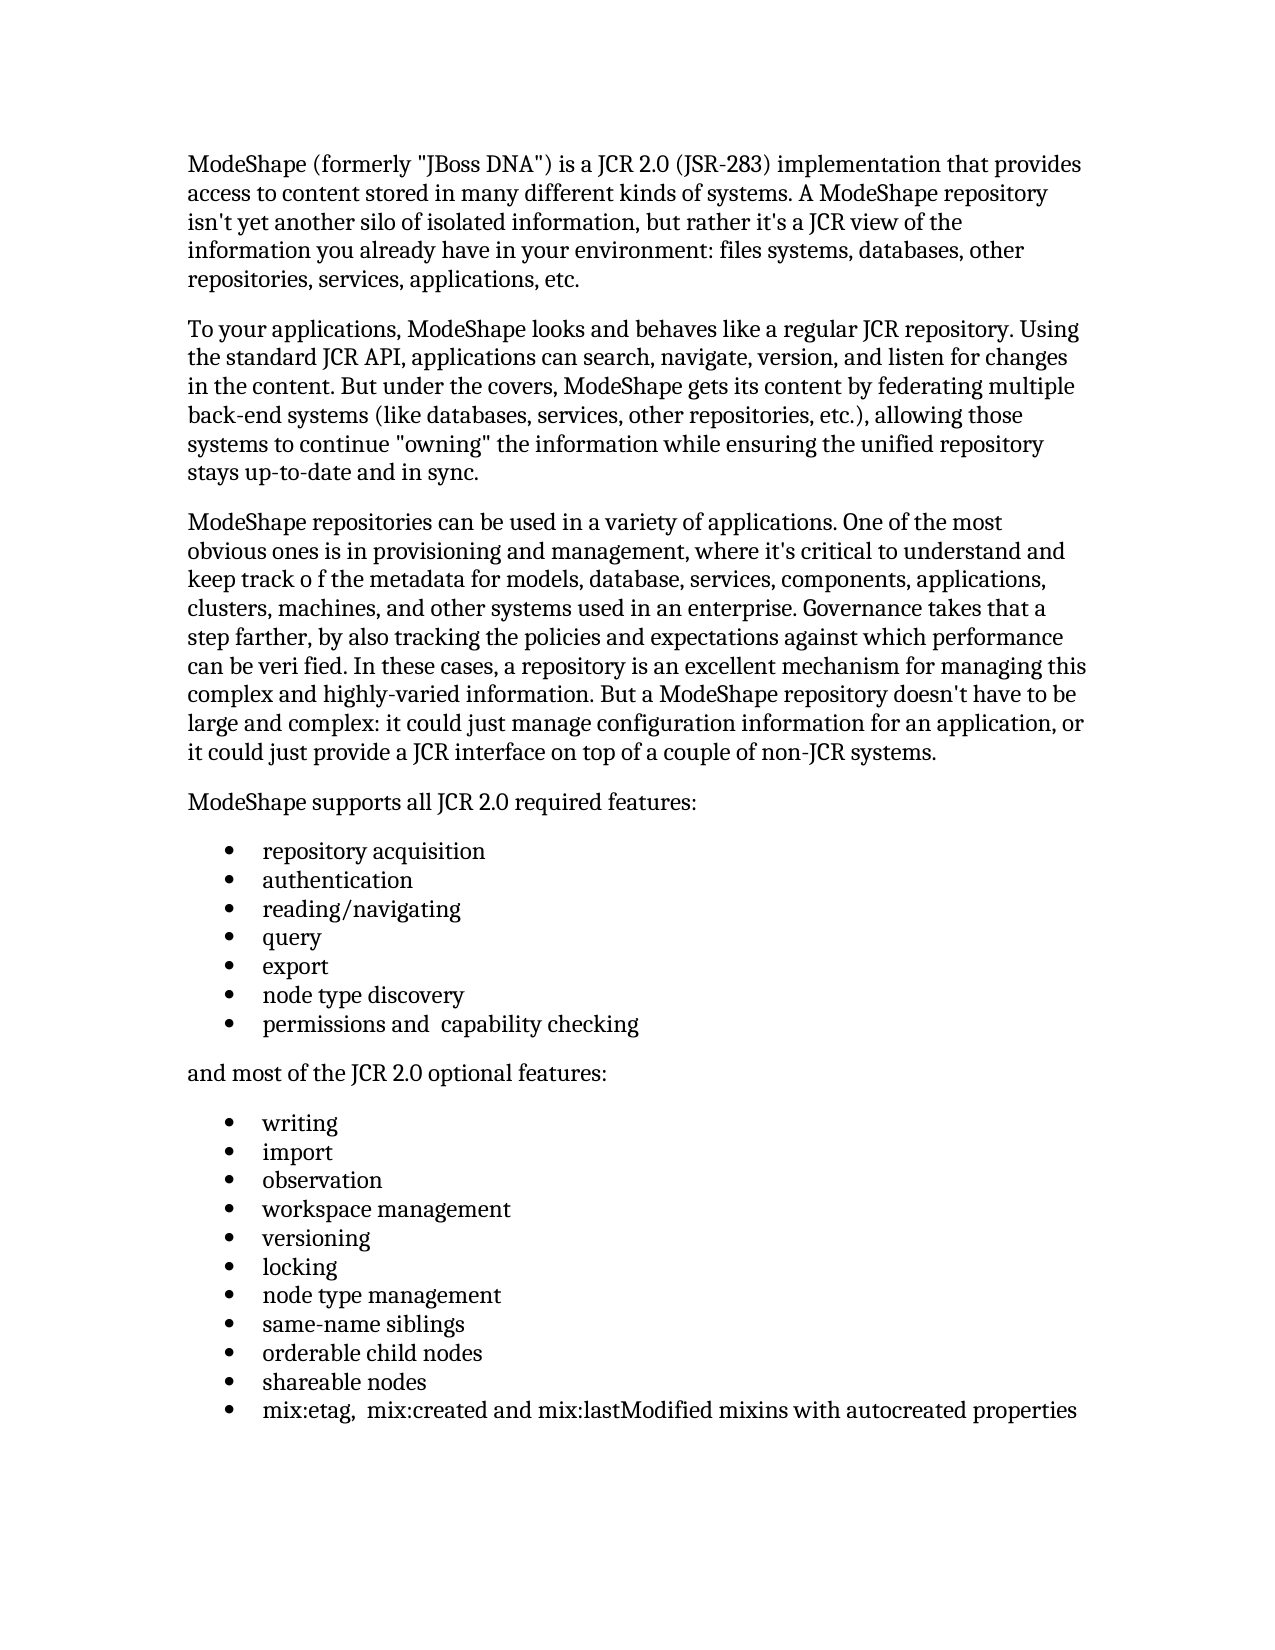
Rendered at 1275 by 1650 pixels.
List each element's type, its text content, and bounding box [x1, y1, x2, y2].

list shareable nodes [225, 1367, 1087, 1396]
list same-name siblings [225, 1310, 1087, 1339]
list reading/navigating [225, 894, 1087, 923]
text and most of the JCR 2.0 optional features: [187, 1059, 1087, 1088]
text ModeShape supports all JCR 2.0 required features: [187, 787, 1087, 816]
list node type management [225, 1281, 1087, 1310]
text ModeShape repositories can be used in a variety of applications. One of the most obvious ones is in provisioning and management, where it's critical to understand and keep track o f the metadata for models, database, services, components, applications, clusters, machines, and other systems used in an enterprise. Governance takes that a step farther, by also tracking the policies and expectations against which performance can be veri fied. In these cases, a repository is an excellent mechanism for managing this complex and highly-varied information. But a ModeShape repository doesn't have to be large and complex: it could just manage configuration information for an application, or it could just provide a JCR interface on top of a couple of non-JCR systems. [187, 508, 1087, 767]
list node type discovery [225, 981, 1087, 1009]
list query [225, 923, 1087, 952]
list locking [225, 1252, 1087, 1281]
text ModeShape (formerly "JBoss DNA") is a JCR 2.0 (JSR-283) implementation that provides access to content stored in many different kinds of systems. A ModeShape repository isn't yet another silo of isolated information, but rather it's a JCR view of the information you already have in your environment: files systems, databases, other repositories, services, applications, etc. [187, 150, 1087, 294]
list import [225, 1137, 1087, 1166]
list observation [225, 1166, 1087, 1195]
list writing [225, 1109, 1087, 1137]
list authentication [225, 866, 1087, 894]
list mix:etag, mix:created and mix:lastModified mixins with autocreated properties [225, 1396, 1087, 1425]
list repository acquisition [225, 837, 1087, 866]
list export [225, 952, 1087, 981]
list workspace management [225, 1195, 1087, 1224]
text To your applications, ModeShape looks and behaves like a regular JCR repository. Using the standard JCR API, applications can search, navigate, version, and listen for changes in the content. But under the covers, ModeShape gets its content by federating multiple back-end systems (like databases, services, other repositories, etc.), allowing those systems to continue "owning" the information while ensuring the unified repository stays up-to-date and in sync. [187, 314, 1087, 487]
list permissions and capability checking [225, 1009, 1087, 1038]
list orderable child nodes [225, 1339, 1087, 1367]
list versioning [225, 1224, 1087, 1252]
